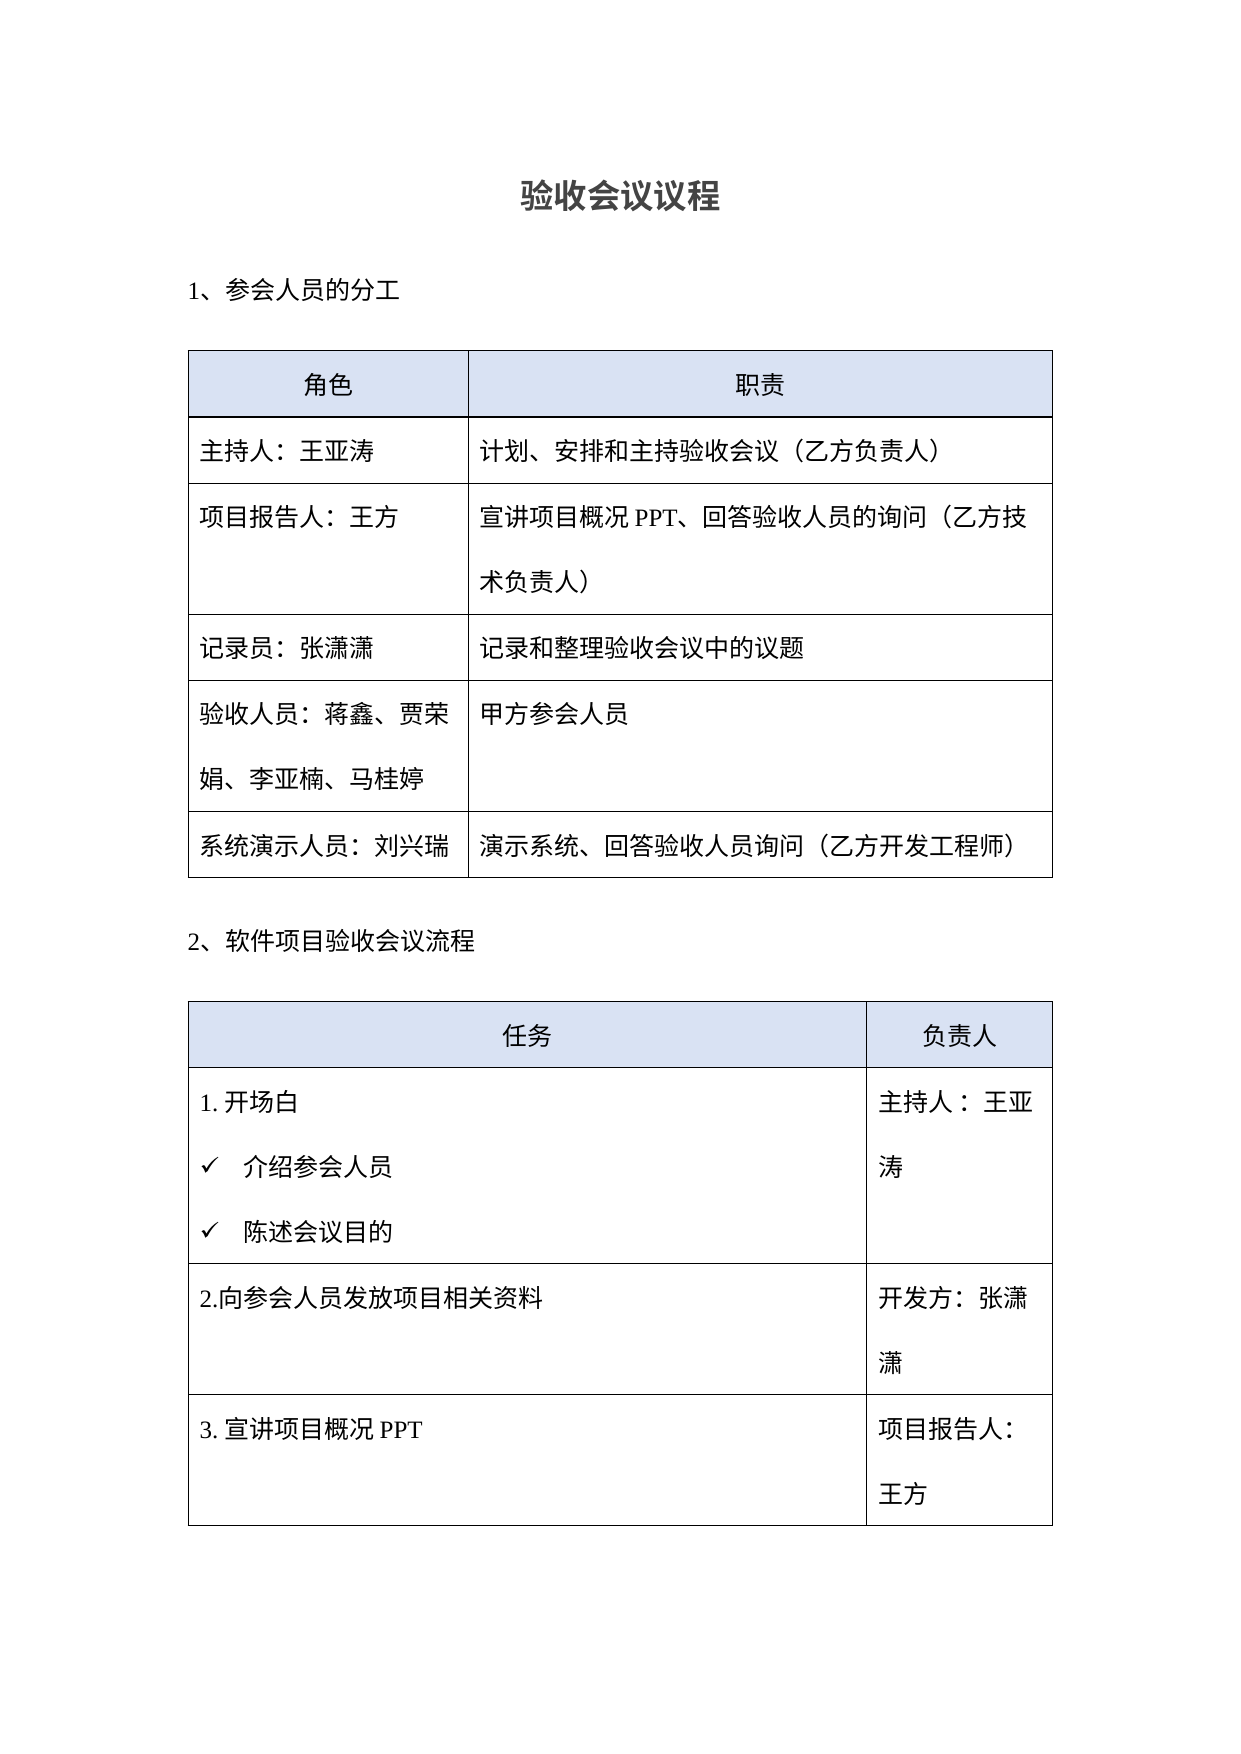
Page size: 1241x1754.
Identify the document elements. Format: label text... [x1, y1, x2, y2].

table_cell 项目报告人：王方 [189, 484, 468, 613]
table_cell 主持人：王亚涛 [189, 418, 468, 482]
table_cell 甲方参会人员 [469, 681, 1052, 811]
table_cell 验收人员：蒋鑫、贾荣娟、李亚楠、马桂婷 [189, 681, 468, 811]
table_cell 系统演示人员：刘兴瑞 [189, 812, 468, 877]
table_header 职责 [469, 351, 1052, 416]
table_cell 计划、安排和主持验收会议（乙方负责人） [469, 418, 1052, 482]
table_cell 1. 开场白 介绍参会人员 陈述会议目的 [189, 1068, 866, 1263]
table_header 任务 [189, 1002, 866, 1067]
table_cell 主持人 ：王亚涛 [867, 1068, 1052, 1263]
table_cell 开发方：张潇潇 [867, 1264, 1052, 1394]
table_cell 记录和整理验收会议中的议题 [469, 615, 1052, 679]
text 验收会议议程 [187, 162, 1053, 227]
table_cell 2.向参会人员发放项目相关资料 [189, 1264, 866, 1394]
table_header 负责人 [867, 1002, 1052, 1067]
table_cell 宣讲项目概况PPT、回答验收人员的询问（乙方技术负责人） [469, 484, 1052, 613]
table_cell 记录员：张潇潇 [189, 615, 468, 679]
table_header 角色 [189, 351, 468, 416]
text 2、软件项目验收会议流程 [187, 907, 1053, 972]
table_cell 3. 宣讲项目概况PPT [189, 1395, 866, 1525]
text 1、参会人员的分工 [187, 256, 1053, 321]
table_cell 演示系统、回答验收人员询问（乙方开发工程师） [469, 812, 1052, 877]
table_cell 项目报告人：王方 [867, 1395, 1052, 1525]
